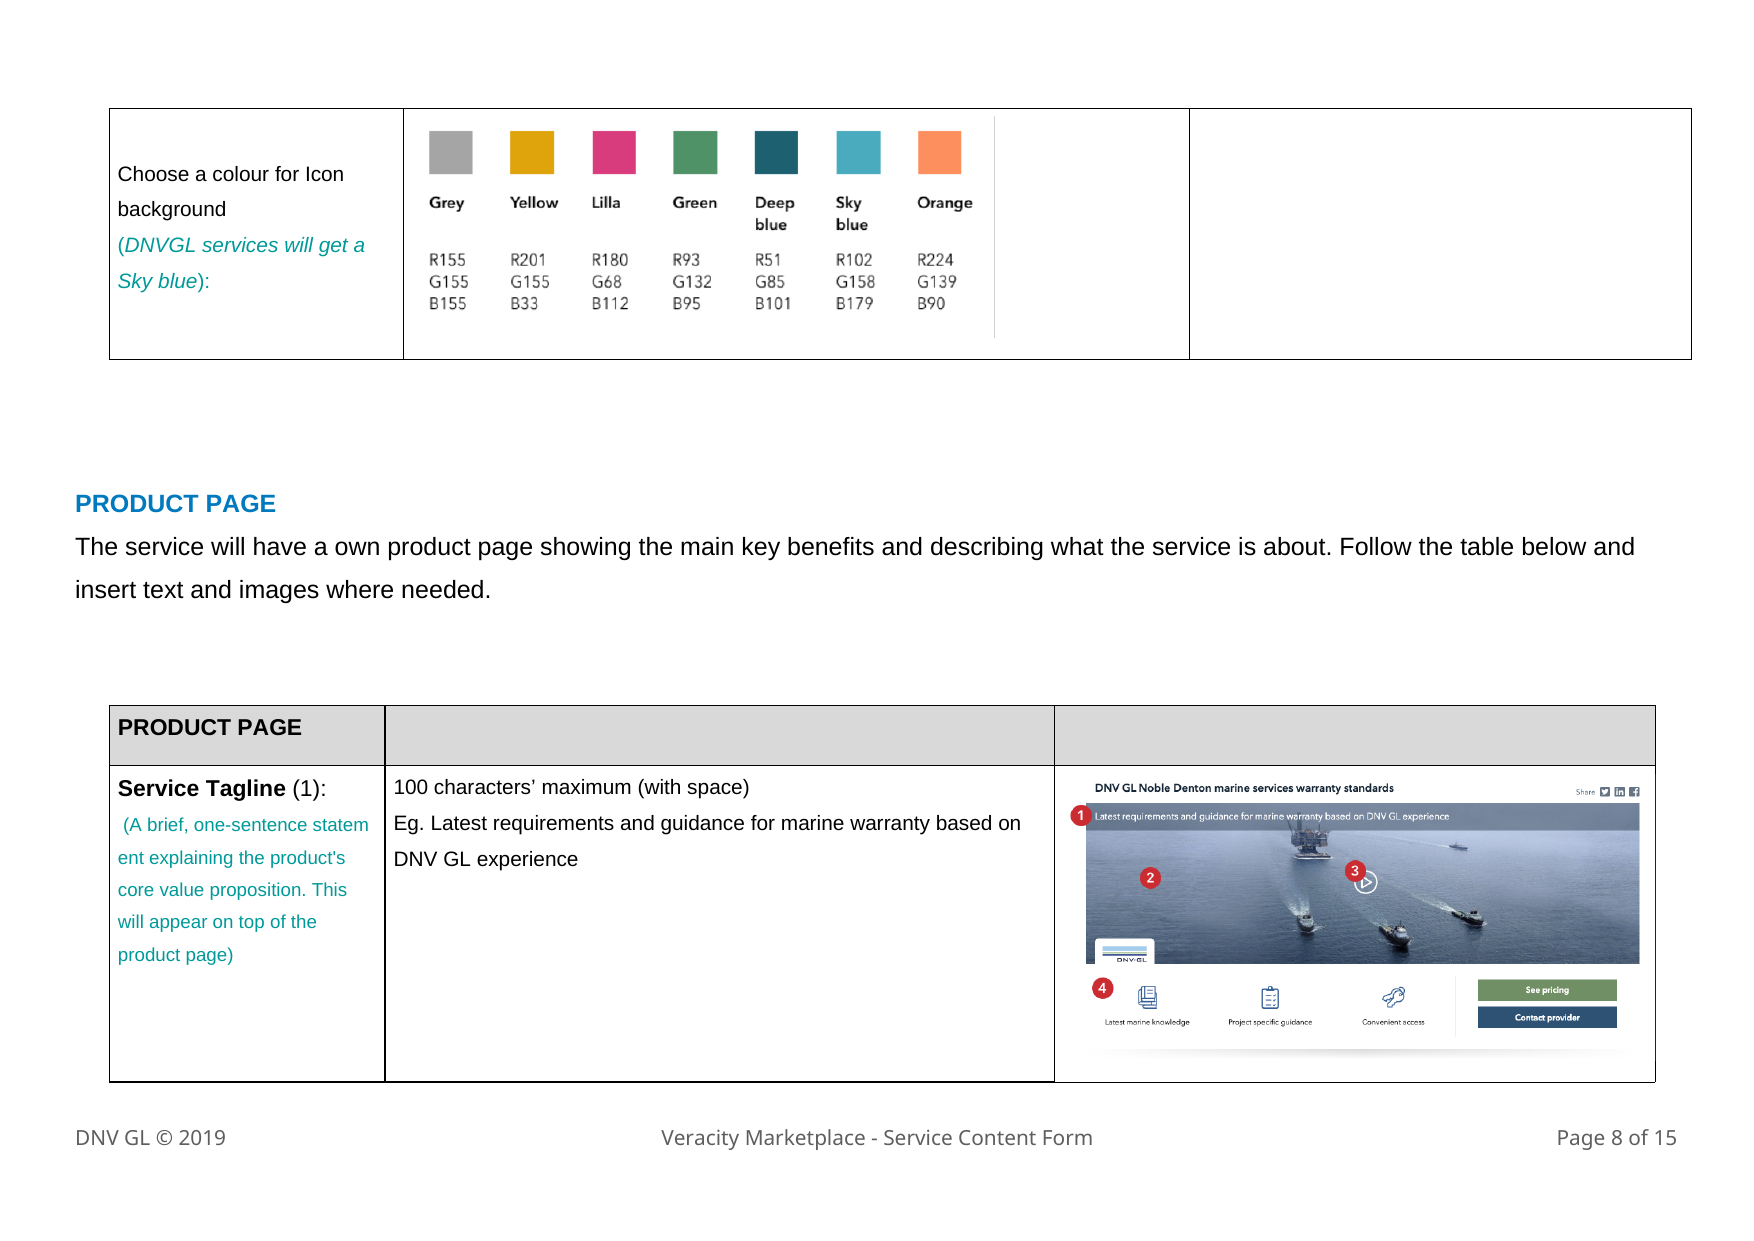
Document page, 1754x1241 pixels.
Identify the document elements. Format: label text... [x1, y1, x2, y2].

picture [411, 116, 995, 338]
table_cell [1190, 109, 1691, 359]
table_cell Service Tagline (1): (A brief, one-sentence statement explaining the product's core value proposition. This will appear on top of the product page) [110, 766, 384, 1081]
table_cell [404, 109, 1189, 359]
table_header [1055, 706, 1655, 765]
text PRODUCT PAGE The service will have a own product page showing the main key benefits and describing what the service is about. Follow the table below and insert text and images where needed. [75, 489, 1679, 604]
table_cell Choose a colour for Icon background (DNVGL services will get a Sky blue): [110, 109, 403, 359]
picture [1062, 774, 1655, 1061]
table_header PRODUCT PAGE [110, 706, 384, 765]
table_cell 100 characters’ maximum (with space) Eg. Latest requirements and guidance for marine warranty based on DNV GL experience [386, 766, 1054, 1081]
table_cell [1055, 766, 1655, 1081]
table_header [386, 706, 1054, 765]
